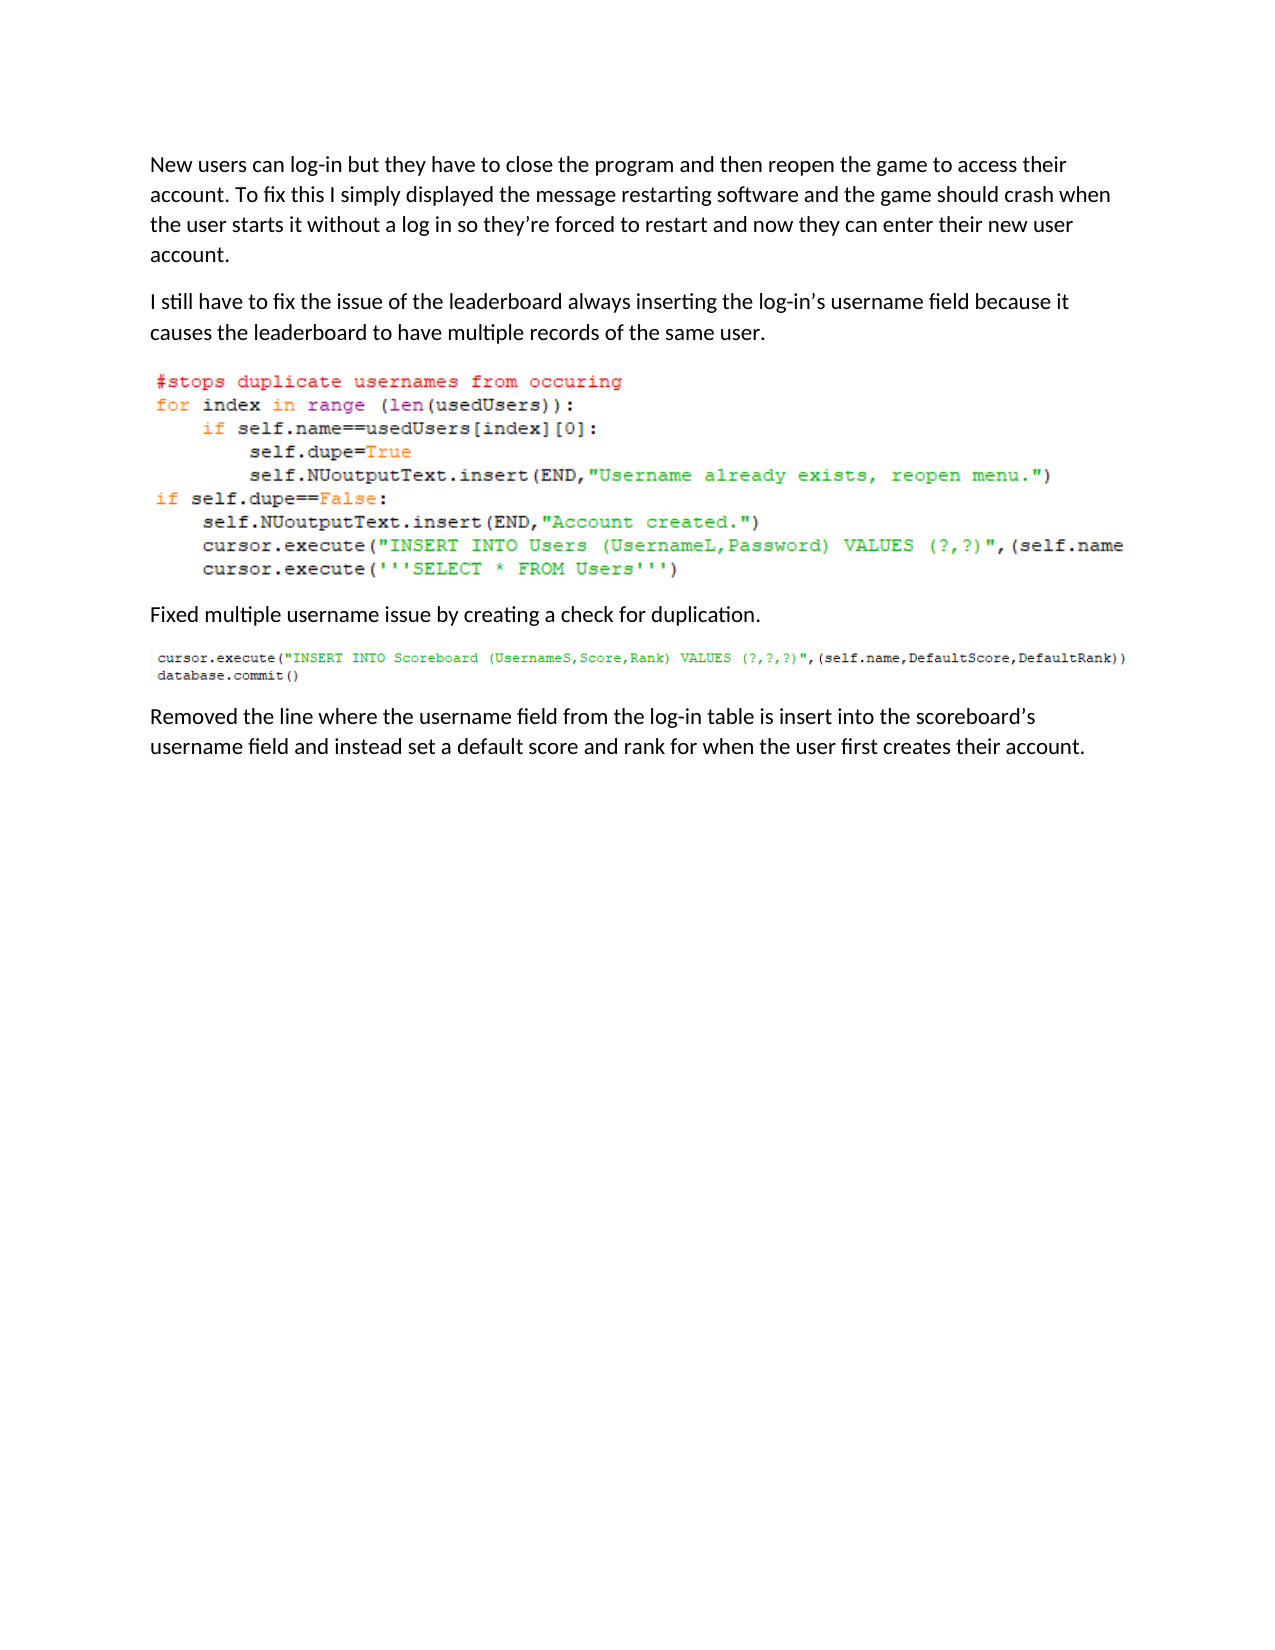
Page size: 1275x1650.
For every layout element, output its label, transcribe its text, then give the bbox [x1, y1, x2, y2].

text New users can log-in but they have to close the program and then reopen the game to access their account. To fix this I simply displayed the message restarting software and the game should crash when the user starts it without a log in so they’re forced to restart and now they can enter their new user account. [150, 150, 1125, 269]
text Removed the line where the username field from the log-in table is insert into the scoreboard’s username field and instead set a default score and rank for when the user first creates their account. [150, 702, 1125, 760]
text Fixed multiple username issue by creating a check for duplication. [150, 601, 1125, 628]
picture [150, 647, 1125, 684]
text I still have to fix the issue of the leaderboard always inserting the log-in’s username field because it causes the leaderboard to have multiple records of the same user. [150, 287, 1125, 346]
picture [150, 364, 1125, 582]
